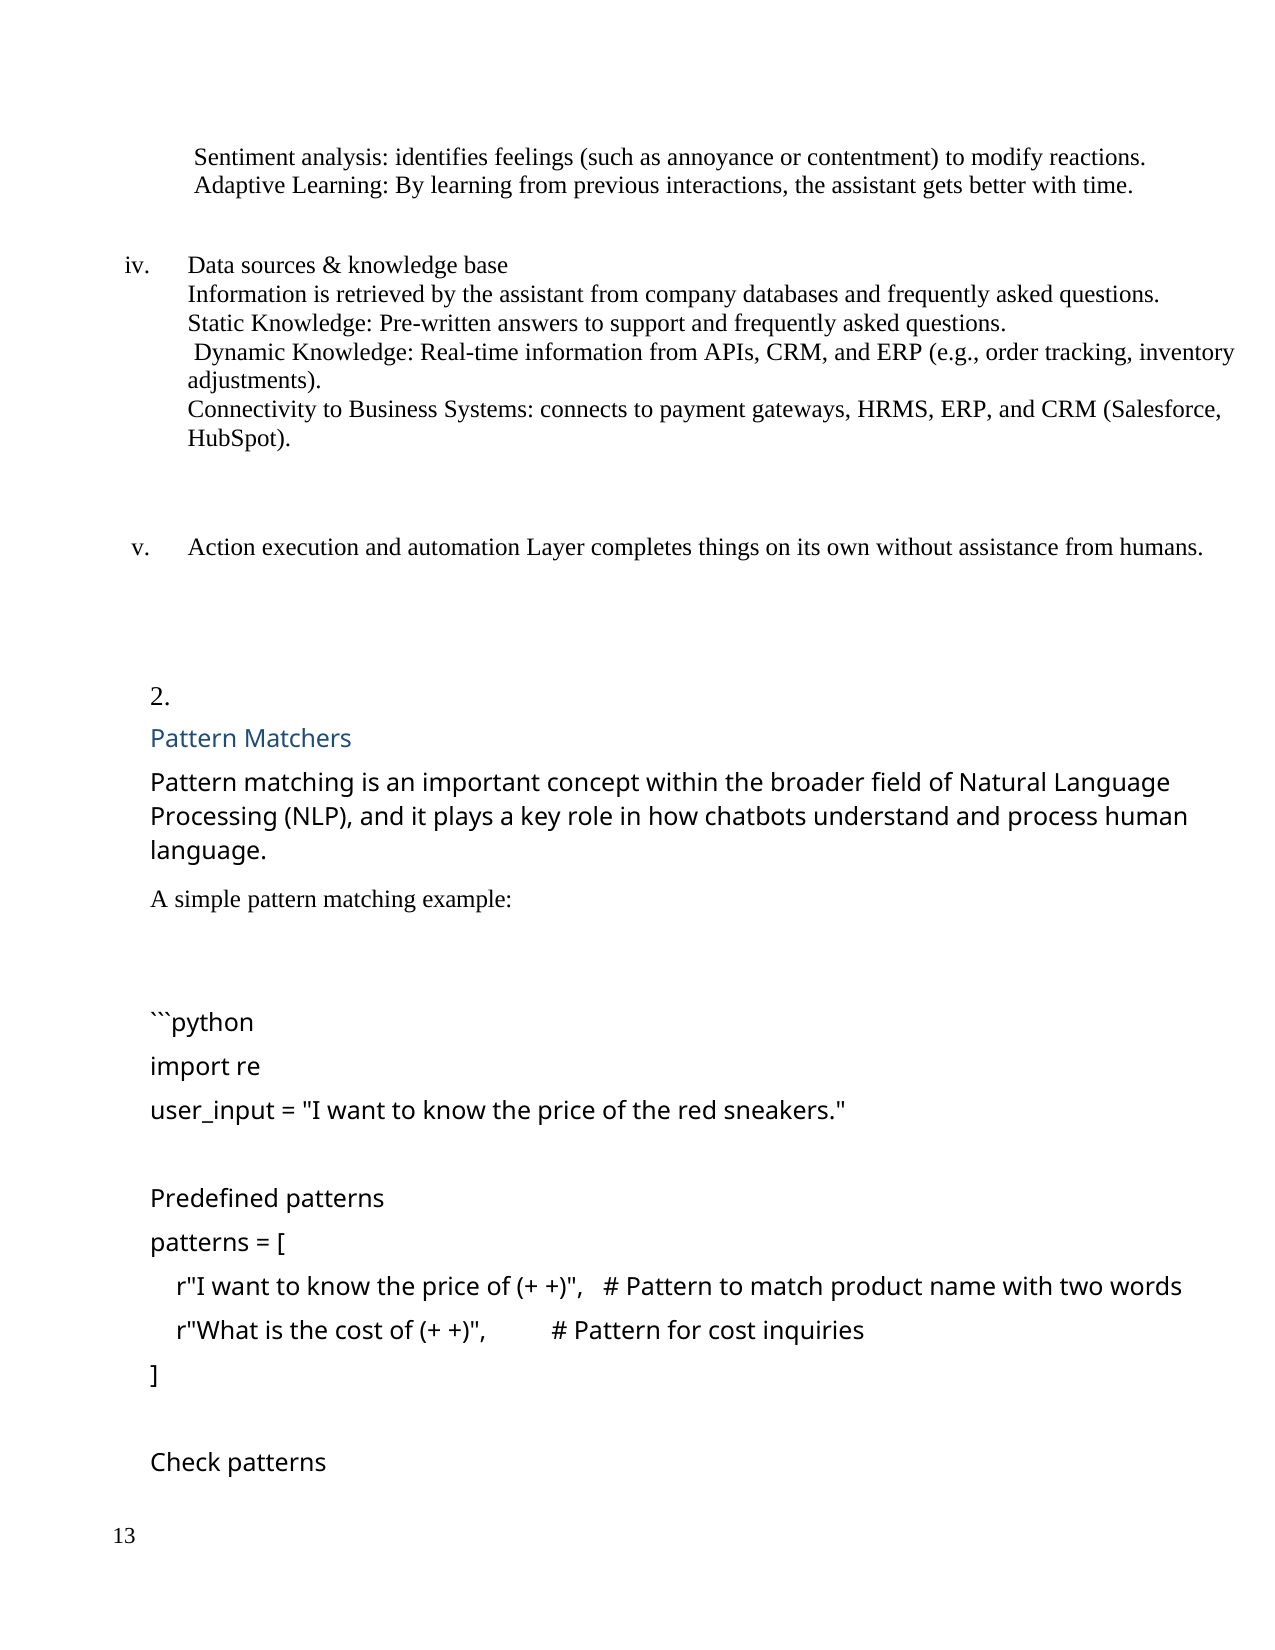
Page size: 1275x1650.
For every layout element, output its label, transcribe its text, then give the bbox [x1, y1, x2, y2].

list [187, 142, 1237, 226]
text r"I want to know the price of (+ +)", # Pattern to match product name with two words [150, 1269, 1237, 1303]
text A simple pattern matching example: [150, 884, 1237, 912]
text Check patterns [150, 1444, 1237, 1479]
text patterns = [ [150, 1225, 1237, 1259]
text Predefined patterns [150, 1181, 1237, 1215]
text r"What is the cost of (+ +)", # Pattern for cost inquiries [150, 1313, 1237, 1347]
text user_input = "I want to know the price of the red sneakers." [150, 1093, 1237, 1127]
list Action execution and automation Layer completes things on its own without assistance from humans. [150, 532, 1237, 616]
text import re [150, 1049, 1237, 1083]
list Data sources & knowledge base Information is retrieved by the assistant from company databases and frequently asked questions. Static Knowledge: Pre-written answers to support and frequently asked questions. Dynamic Knowledge: Real-time information from APIs, CRM, and ERP (e.g., order tracking, inventory adjustments). Connectivity to Business Systems: connects to payment gateways, HRMS, ERP, and CRM (Salesforce, HubSpot). [150, 251, 1237, 507]
text Pattern matching is an important concept within the broader field of Natural Language Processing (NLP), and it plays a key role in how chatbots understand and process human language. [150, 765, 1237, 867]
text Pattern Matchers [150, 721, 1237, 755]
text ```python [150, 1005, 1237, 1039]
text ] [150, 1357, 1237, 1391]
